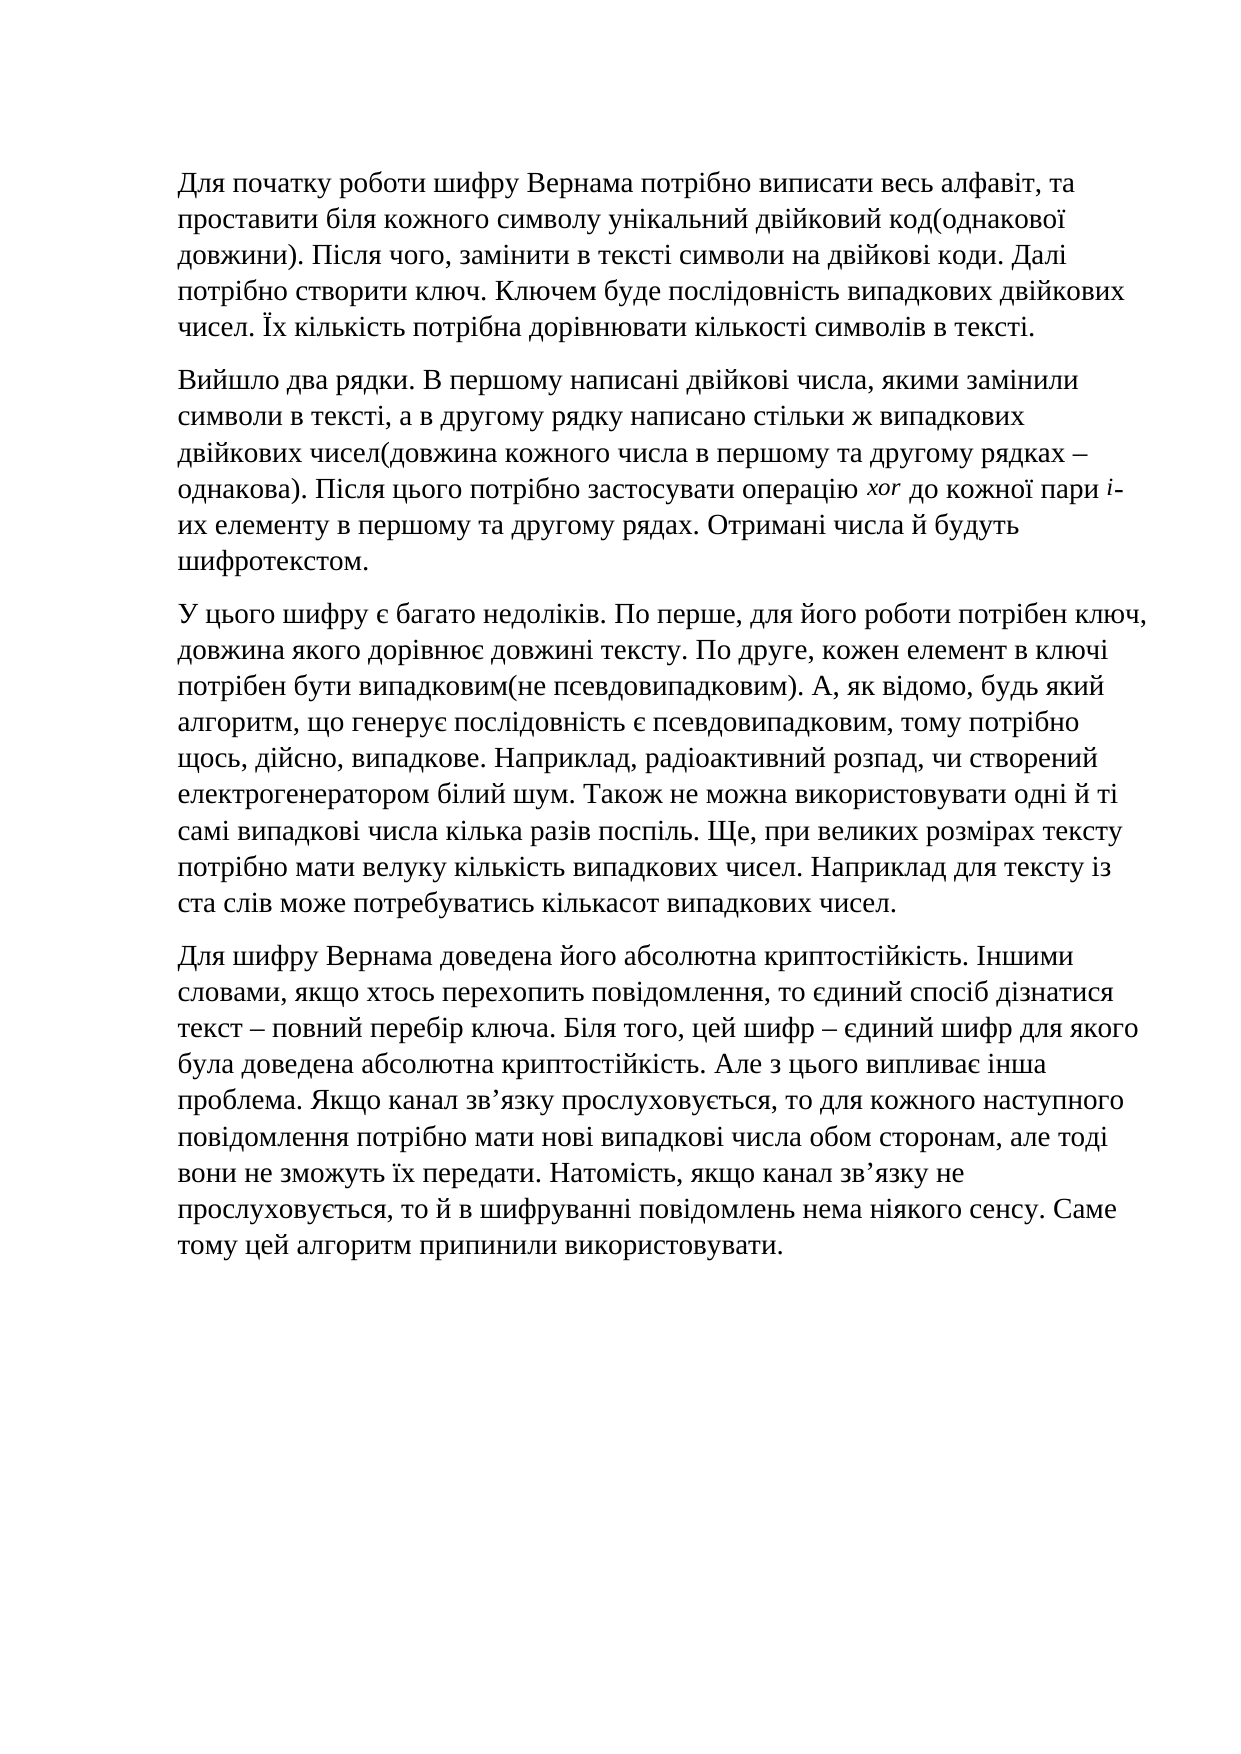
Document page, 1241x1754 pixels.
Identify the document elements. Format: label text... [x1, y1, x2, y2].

text Для початку роботи шифру Вернама потрібно виписати весь алфавіт, та проставити біля кожного символу унікальний двійковий код(однакової довжини). Після чого, замінити в тексті символи на двійкові коди. Далі потрібно створити ключ. Ключем буде послідовність випадкових двійкових чисел. Їх кількість потрібна дорівнювати кількості символів в тексті. [177, 165, 1152, 343]
text Для шифру Вернама доведена його абсолютна криптостійкість. Іншими словами, якщо хтось перехопить повідомлення, то єдиний спосіб дізнатися текст – повний перебір ключа. Біля того, цей шифр – єдиний шифр для якого була доведена абсолютна криптостійкість. Але з цього випливає інша проблема. Якщо канал зв’язку прослуховується, то для кожного наступного повідомлення потрібно мати нові випадкові числа обом сторонам, але тоді вони не зможуть їх передати. Натомість, якщо канал зв’язку не прослуховується, то й в шифруванні повідомлень нема ніякого сенсу. Саме тому цей алгоритм припинили використовувати. [177, 938, 1152, 1261]
text Вийшло два рядки. В першому написані двійкові числа, якими замінили символи в тексті, а в другому рядку написано стільки ж випадкових двійкових чисел(довжина кожного числа в першому та другому рядках – однакова). Після цього потрібно застосувати операцію до кожної пари -их елементу в першому та другому рядах. Отримані числа й будуть шифротекстом. [177, 362, 1152, 577]
text У цього шифру є багато недоліків. По перше, для його роботи потрібен ключ, довжина якого дорівнює довжині тексту. По друге, кожен елемент в ключі потрібен бути випадковим(не псевдовипадковим). А, як відомо, будь який алгоритм, що генерує послідовність є псевдовипадковим, тому потрібно щось, дійсно, випадкове. Наприклад, радіоактивний розпад, чи створений електрогенератором білий шум. Також не можна використовувати одні й ті самі випадкові числа кілька разів поспіль. Ще, при великих розмірах тексту потрібно мати велуку кількість випадкових чисел. Наприклад для тексту із ста слів може потребуватись кількасот випадкових чисел. [177, 596, 1152, 919]
